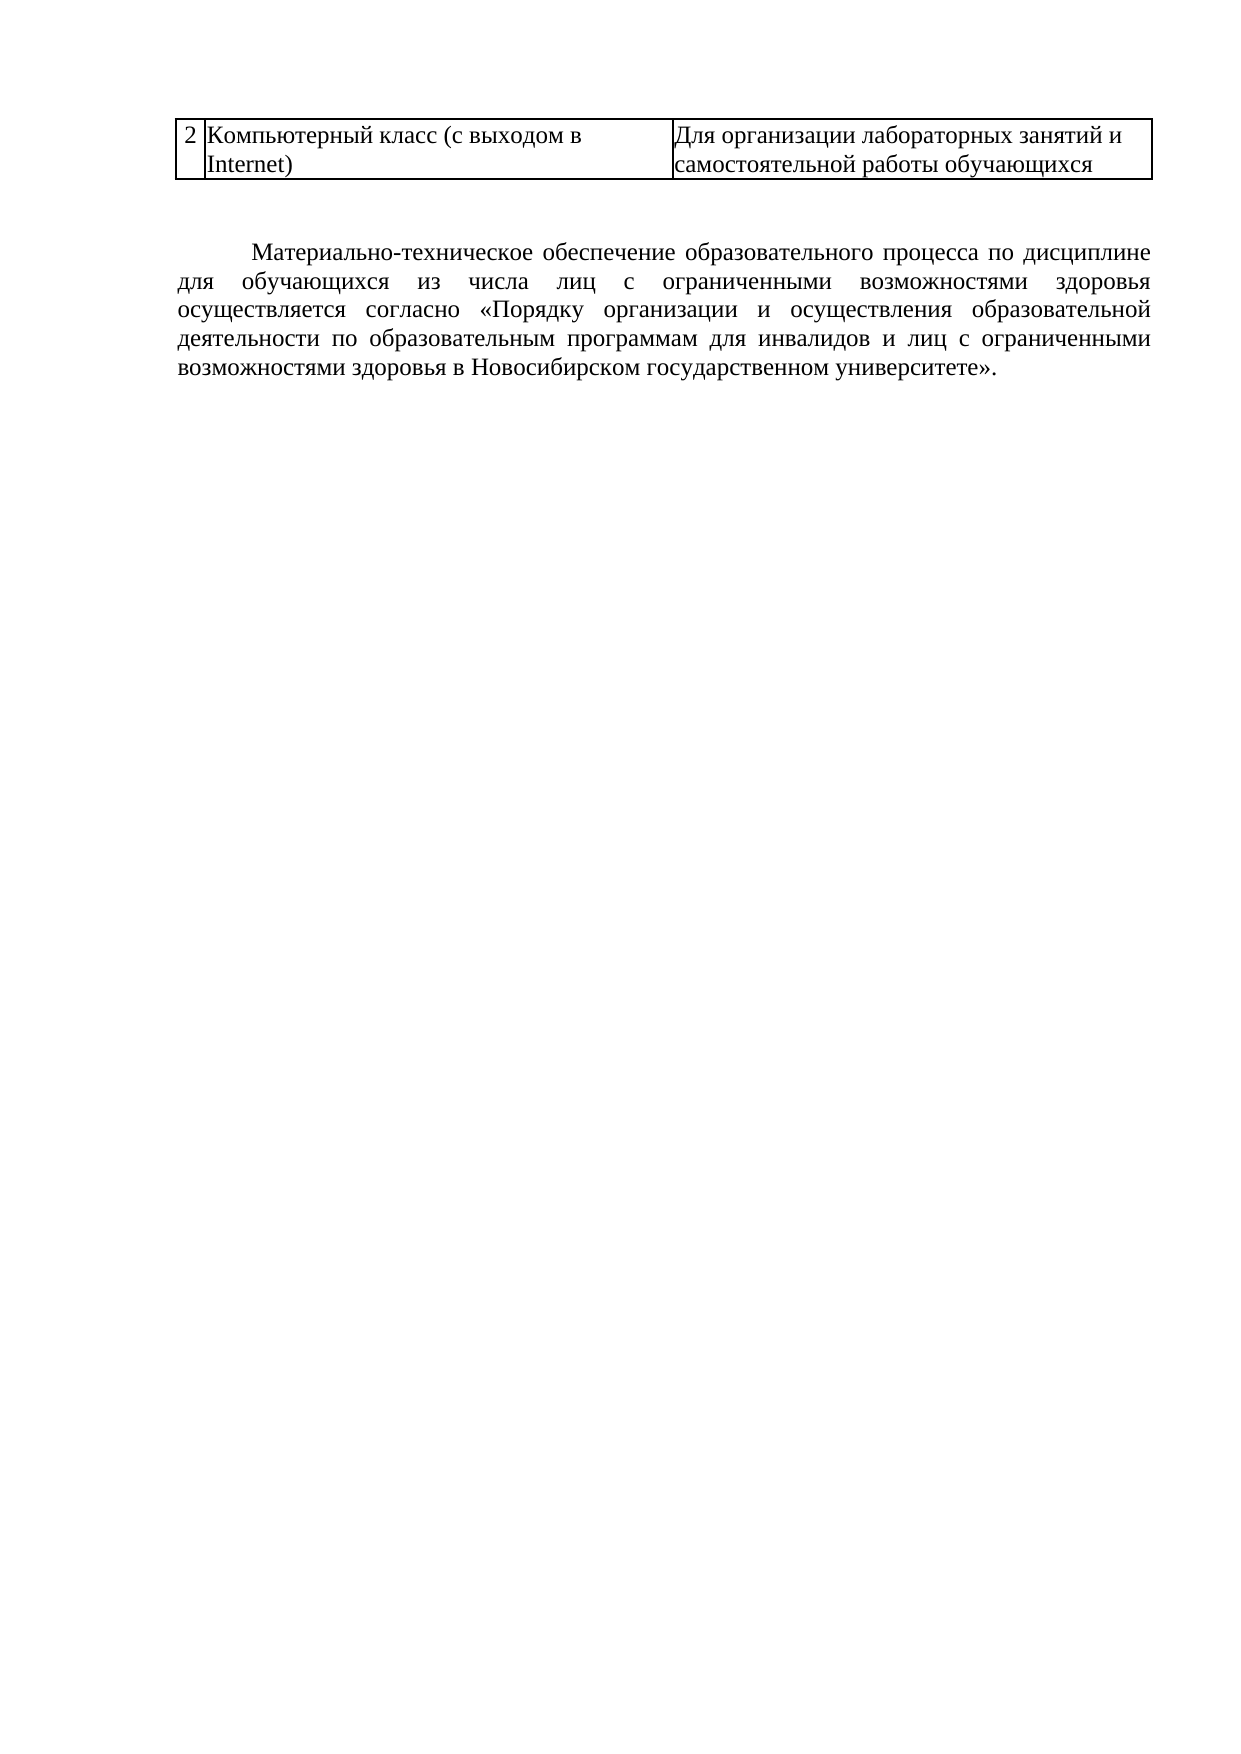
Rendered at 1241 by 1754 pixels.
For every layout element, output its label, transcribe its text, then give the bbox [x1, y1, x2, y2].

table_cell Компьютерный класс (с выходом в Internet) [206, 120, 672, 177]
table_cell 2 [177, 120, 204, 177]
table_cell Для организации лабораторных занятий и самостоятельной работы обучающихся [674, 120, 1151, 177]
text Материально-техническое обеспечение образовательного процесса по дисциплине для обучающихся из числа лиц с ограниченными возможностями здоровья осуществляется согласно «Порядку организации и осуществления образовательной деятельности по образовательным программам для инвалидов и лиц с ограниченными возможностями здоровья в Новосибирском государственном университете». [177, 237, 1152, 381]
